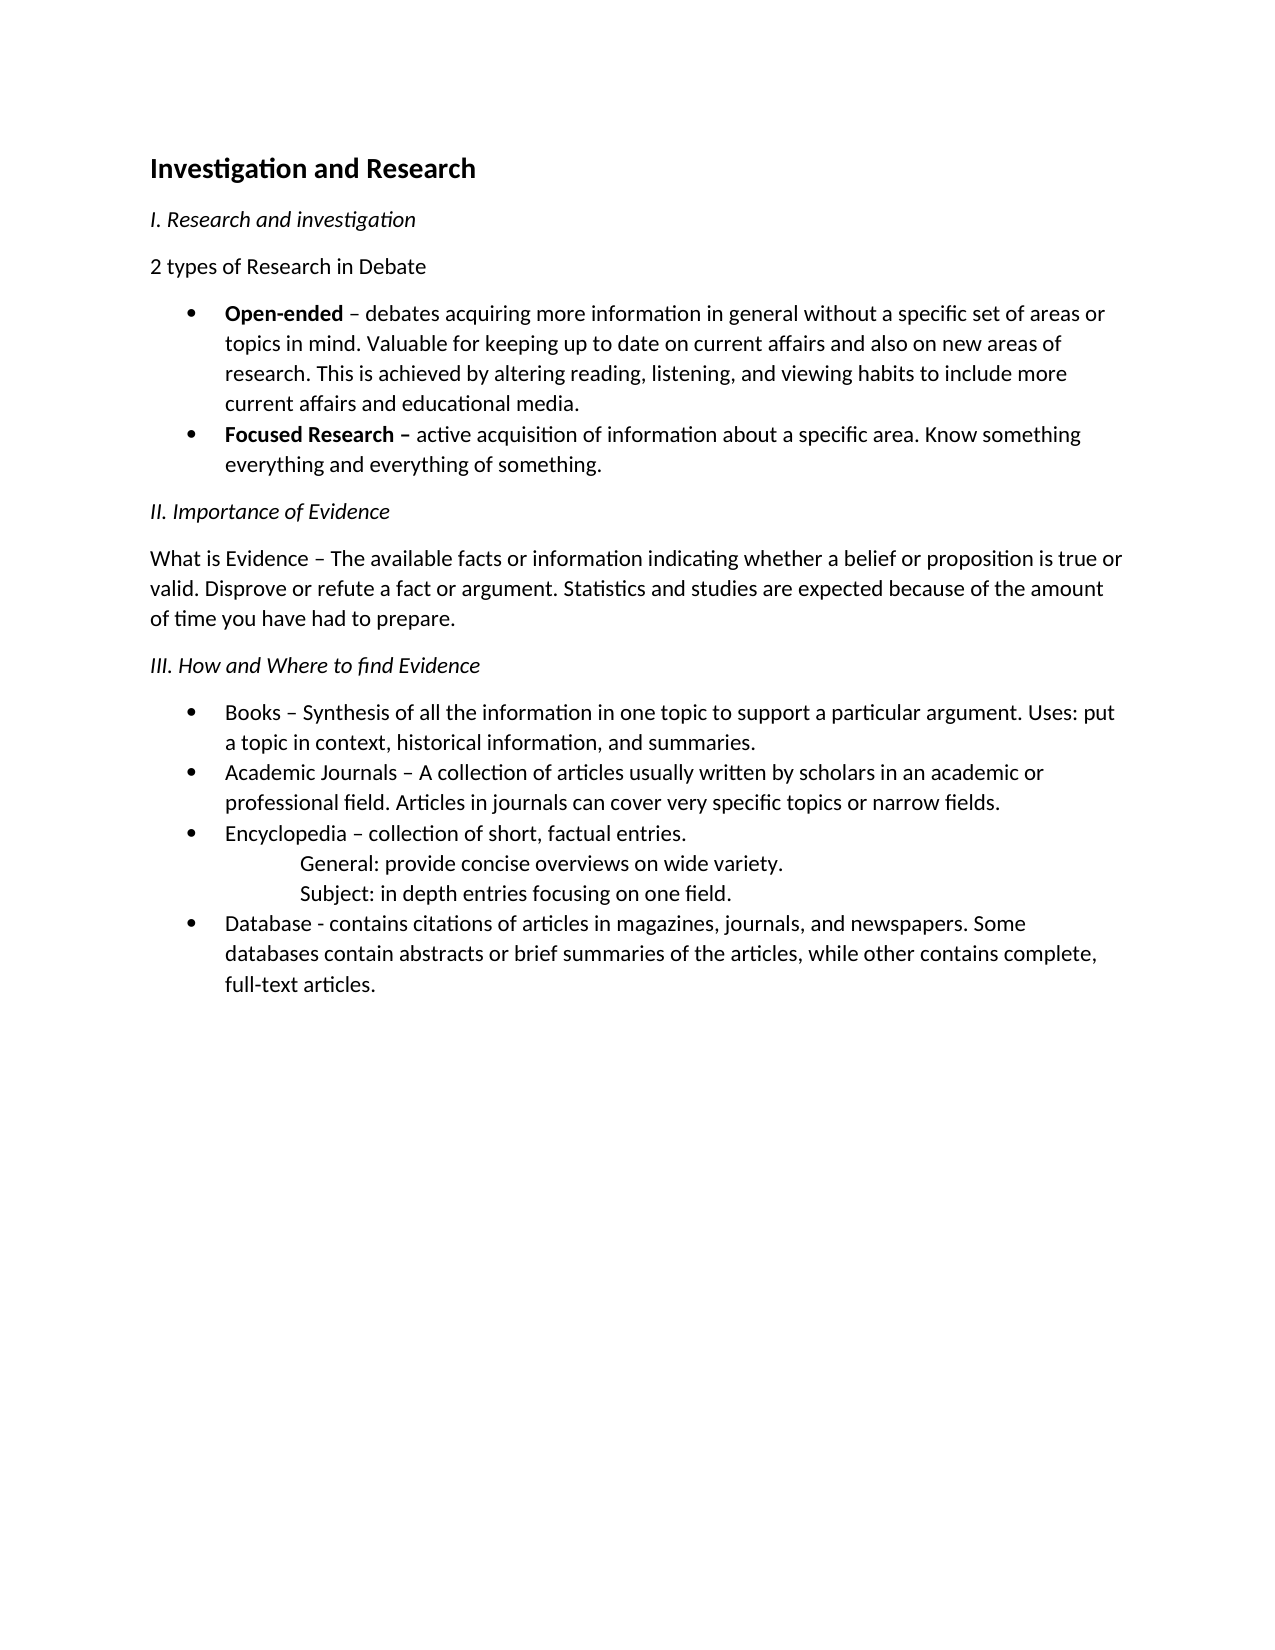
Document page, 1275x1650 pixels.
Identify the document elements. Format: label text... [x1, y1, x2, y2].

list Academic Journals – A collection of articles usually written by scholars in an academic or professional field. Articles in journals can cover very specific topics or narrow fields. [187, 758, 1125, 816]
text I. Research and investigation [150, 205, 1125, 233]
list Database - contains citations of articles in magazines, journals, and newspapers. Some databases contain abstracts or brief summaries of the articles, while other contains complete, full-text articles. [187, 909, 1125, 998]
text What is Evidence – The available facts or information indicating whether a belief or proposition is true or valid. Disprove or refute a fact or argument. Statistics and studies are expected because of the amount of time you have had to prepare. [150, 544, 1125, 632]
list General: provide concise overviews on wide variety. [300, 849, 1125, 877]
text 2 types of Research in Debate [150, 252, 1125, 280]
list Subject: in depth entries focusing on one field. [300, 879, 1125, 907]
list Encyclopedia – collection of short, factual entries. [187, 819, 1125, 847]
text Investigation and Research [150, 150, 1125, 186]
text II. Importance of Evidence [150, 497, 1125, 525]
list Focused Research – active acquisition of information about a specific area. Know something everything and everything of something. [187, 420, 1125, 478]
list Open-ended – debates acquiring more information in general without a specific set of areas or topics in mind. Valuable for keeping up to date on current affairs and also on new areas of research. This is achieved by altering reading, listening, and viewing habits to include more current affairs and educational media. [187, 299, 1125, 417]
text III. How and Where to find Evidence [150, 651, 1125, 679]
list Books – Synthesis of all the information in one topic to support a particular argument. Uses: put a topic in context, historical information, and summaries. [187, 698, 1125, 756]
